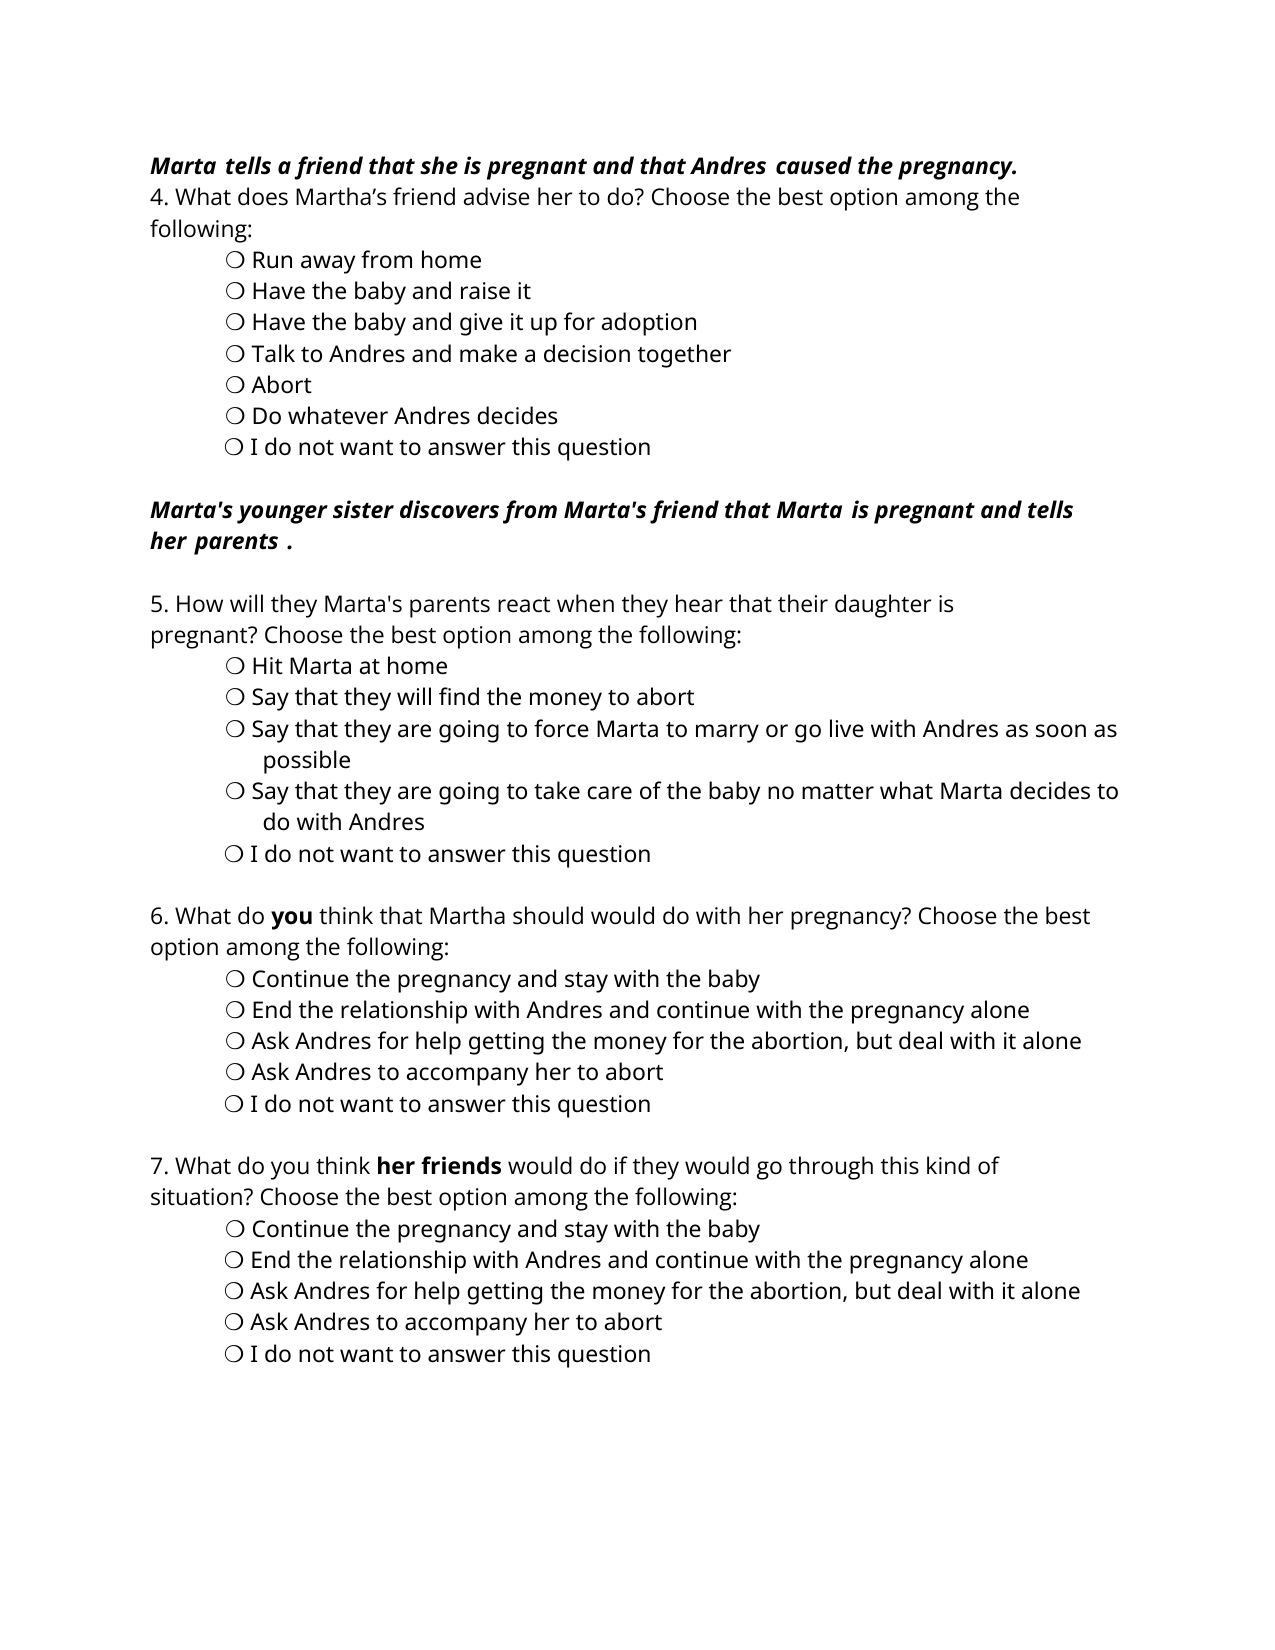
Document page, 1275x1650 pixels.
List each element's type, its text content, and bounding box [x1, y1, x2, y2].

text ❍ I do not want to answer this question [224, 431, 1125, 462]
text ❍ Ask Andres to accompany her to abort [225, 1056, 1125, 1087]
text ❍ Have the baby and give it up for adoption [225, 306, 1125, 337]
text ❍ Ask Andres for help getting the money for the abortion, but deal with it alone [225, 1025, 1125, 1056]
text ❍ Say that they are going to force Marta to marry or go live with Andres as soon as possible [225, 712, 1125, 775]
text ❍ Do whatever Andres decides [225, 400, 1125, 431]
text ❍ Continue the pregnancy and stay with the baby [225, 962, 1125, 994]
text ❍ I do not want to answer this question [224, 837, 1125, 869]
text ❍ Say that they will find the money to abort [225, 681, 1125, 712]
text 4. What does Martha’s friend advise her to do? Choose the best option among the following: [150, 181, 1125, 244]
text ❍ Say that they are going to take care of the baby no matter what Marta decides to do with Andres [225, 775, 1125, 837]
text ❍ Have the baby and raise it [225, 275, 1125, 306]
text 5. How will they Marta's parents react when they hear that their daughter is pregnant? Choose the best option among the following: [150, 587, 1125, 650]
text ❍ Hit Marta at home [225, 650, 1125, 681]
text Marta tells a friend that she is pregnant and that Andres caused the pregnancy. [150, 150, 1125, 181]
text ❍ Abort [225, 369, 1125, 400]
text ❍ Ask Andres for help getting the money for the abortion, but deal with it alone [224, 1275, 1125, 1306]
text ❍ Continue the pregnancy and stay with the baby [225, 1212, 1125, 1244]
text ❍ Ask Andres to accompany her to abort [224, 1306, 1125, 1337]
text ❍ End the relationship with Andres and continue with the pregnancy alone [225, 994, 1125, 1025]
text 6. What do you think that Martha should would do with her pregnancy? Choose the best option among the following: [150, 900, 1125, 962]
text ❍ I do not want to answer this question [224, 1087, 1125, 1119]
text Marta's younger sister discovers from Marta's friend that Marta is pregnant and tells her parents . [150, 494, 1125, 556]
text ❍ I do not want to answer this question [224, 1337, 1125, 1369]
text 7. What do you think her friends would do if they would go through this kind of situation? Choose the best option among the following: [150, 1150, 1125, 1212]
text ❍ Run away from home [225, 244, 1125, 275]
text ❍ End the relationship with Andres and continue with the pregnancy alone [224, 1244, 1125, 1275]
text ❍ Talk to Andres and make a decision together [225, 337, 1125, 369]
